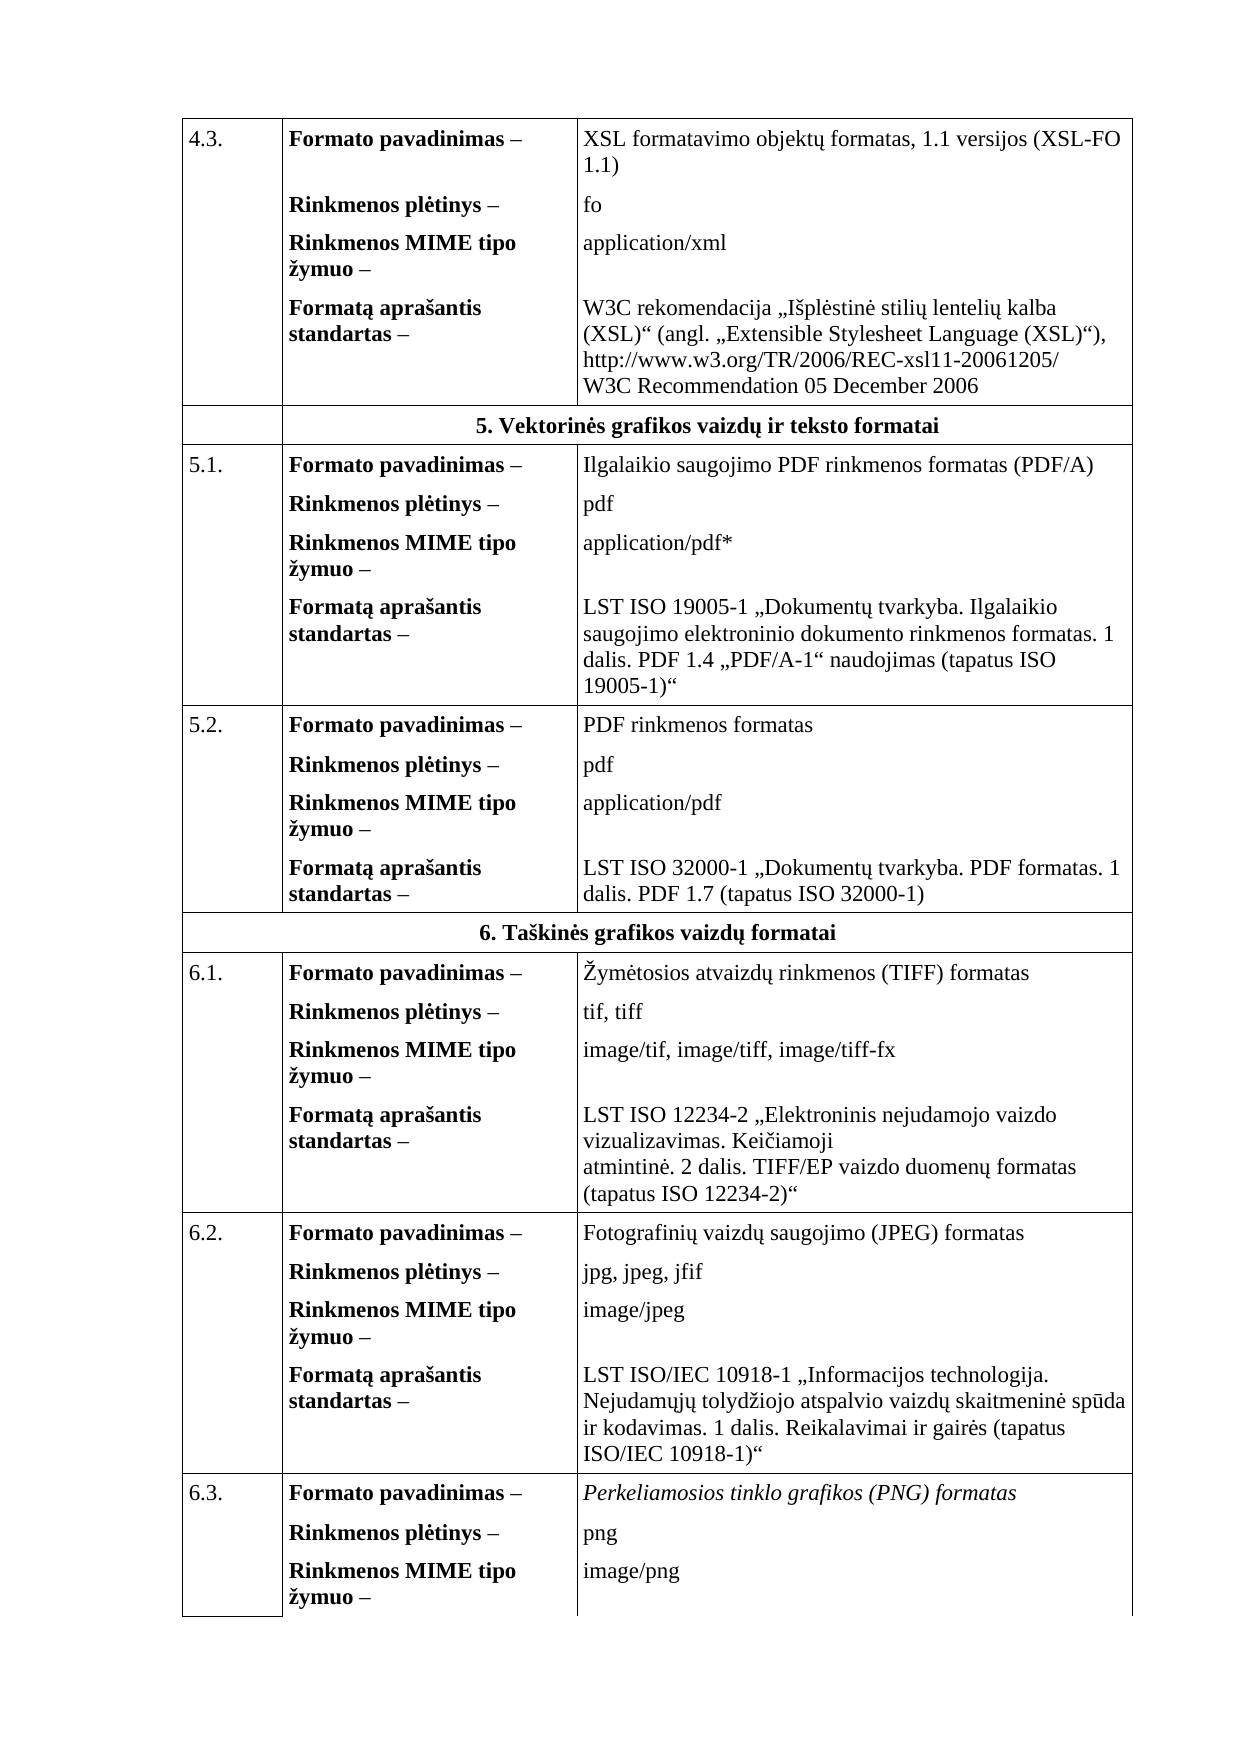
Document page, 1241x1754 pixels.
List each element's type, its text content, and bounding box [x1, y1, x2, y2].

table_cell Rinkmenos MIME tipo žymuo – [283, 223, 577, 288]
table_cell pdf [578, 744, 1132, 783]
table_cell PDF rinkmenos formatas [578, 706, 1132, 744]
table_cell 5. Vektorinės grafikos vaizdų ir teksto formatai [283, 406, 1132, 444]
table_cell Rinkmenos plėtinys – [283, 184, 577, 223]
table_cell Fotografinių vaizdų saugojimo (JPEG) formatas [578, 1213, 1132, 1251]
table_cell 5.2. [183, 706, 282, 912]
table_cell LST ISO/IEC 10918-1 „Informacijos technologija. Nejudamųjų tolydžiojo atspalvio vaizdų skaitmeninė spūda ir kodavimas. 1 dalis. Reikalavimai ir gairės (tapatus ISO/IEC 10918-1)“ [578, 1355, 1132, 1472]
table_cell Formato pavadinimas – [283, 953, 577, 991]
table_cell LST ISO 12234-2 „Elektroninis nejudamojo vaizdo vizualizavimas. Keičiamoji atmintinė. 2 dalis. TIFF/EP vaizdo duomenų formatas (tapatus ISO 12234-2)“ [578, 1095, 1132, 1212]
table_cell Rinkmenos plėtinys – [283, 1251, 577, 1291]
table_cell Rinkmenos MIME tipo žymuo – [283, 1291, 577, 1355]
table_cell Perkeliamosios tinklo grafikos (PNG) formatas [578, 1474, 1132, 1512]
table_cell tif, tiff [578, 991, 1132, 1030]
table_cell jpg, jpeg, jfif [578, 1251, 1132, 1291]
table_cell Rinkmenos MIME tipo žymuo – [283, 523, 577, 587]
table_cell Rinkmenos plėtinys – [283, 744, 577, 783]
table_cell Rinkmenos plėtinys – [283, 484, 577, 523]
table_cell Ilgalaikio saugojimo PDF rinkmenos formatas (PDF/A) [578, 445, 1132, 483]
table_cell Rinkmenos MIME tipo žymuo – [283, 1030, 577, 1095]
table_cell Formatą aprašantis standartas – [283, 288, 577, 405]
table_cell image/tif, image/tiff, image/tiff-fx [578, 1030, 1132, 1095]
table_cell pdf [578, 484, 1132, 523]
table_cell Rinkmenos MIME tipo žymuo – [283, 1551, 577, 1616]
table_cell image/png [578, 1551, 1132, 1616]
table_cell LST ISO 32000-1 „Dokumentų tvarkyba. PDF formatas. 1 dalis. PDF 1.7 (tapatus ISO 32000-1) [578, 848, 1132, 912]
table_cell application/pdf* [578, 523, 1132, 587]
table_cell Formato pavadinimas – [283, 119, 577, 184]
table_cell Formato pavadinimas – [283, 1474, 577, 1512]
table_cell [183, 406, 282, 444]
table_cell 5.1. [183, 445, 282, 704]
table_cell application/pdf [578, 783, 1132, 848]
table_cell Formatą aprašantis standartas – [283, 1095, 577, 1212]
table_cell Formato pavadinimas – [283, 1213, 577, 1251]
table_cell png [578, 1512, 1132, 1551]
table_cell fo [578, 184, 1132, 223]
table_cell 6.2. [183, 1213, 282, 1472]
table_cell Rinkmenos plėtinys – [283, 1512, 577, 1551]
table_cell Rinkmenos plėtinys – [283, 991, 577, 1030]
table_cell 6.1. [183, 953, 282, 1212]
table_cell Formatą aprašantis standartas – [283, 587, 577, 704]
table_cell XSL formatavimo objektų formatas, 1.1 versijos (XSL-FO 1.1) [578, 119, 1132, 184]
table_cell image/jpeg [578, 1291, 1132, 1355]
table_cell LST ISO 19005-1 „Dokumentų tvarkyba. Ilgalaikio saugojimo elektroninio dokumento rinkmenos formatas. 1 dalis. PDF 1.4 „PDF/A-1“ naudojimas (tapatus ISO 19005-1)“ [578, 587, 1132, 704]
table_cell Rinkmenos MIME tipo žymuo – [283, 783, 577, 848]
table_cell Žymėtosios atvaizdų rinkmenos (TIFF) formatas [578, 953, 1132, 991]
table_cell W3C rekomendacija „Išplėstinė stilių lentelių kalba (XSL)“ (angl. „Extensible Stylesheet Language (XSL)“), http://www.w3.org/TR/2006/REC-xsl11-20061205/ W3C Recommendation 05 December 2006 [578, 288, 1132, 405]
table_cell 6.3. [183, 1474, 282, 1616]
table_cell 4.3. [183, 119, 282, 405]
table_cell Formato pavadinimas – [283, 706, 577, 744]
table_cell Formatą aprašantis standartas – [283, 1355, 577, 1472]
table_cell application/xml [578, 223, 1132, 288]
table_cell Formatą aprašantis standartas – [283, 848, 577, 912]
table_cell Formato pavadinimas – [283, 445, 577, 483]
table_cell 6. Taškinės grafikos vaizdų formatai [183, 913, 1132, 952]
